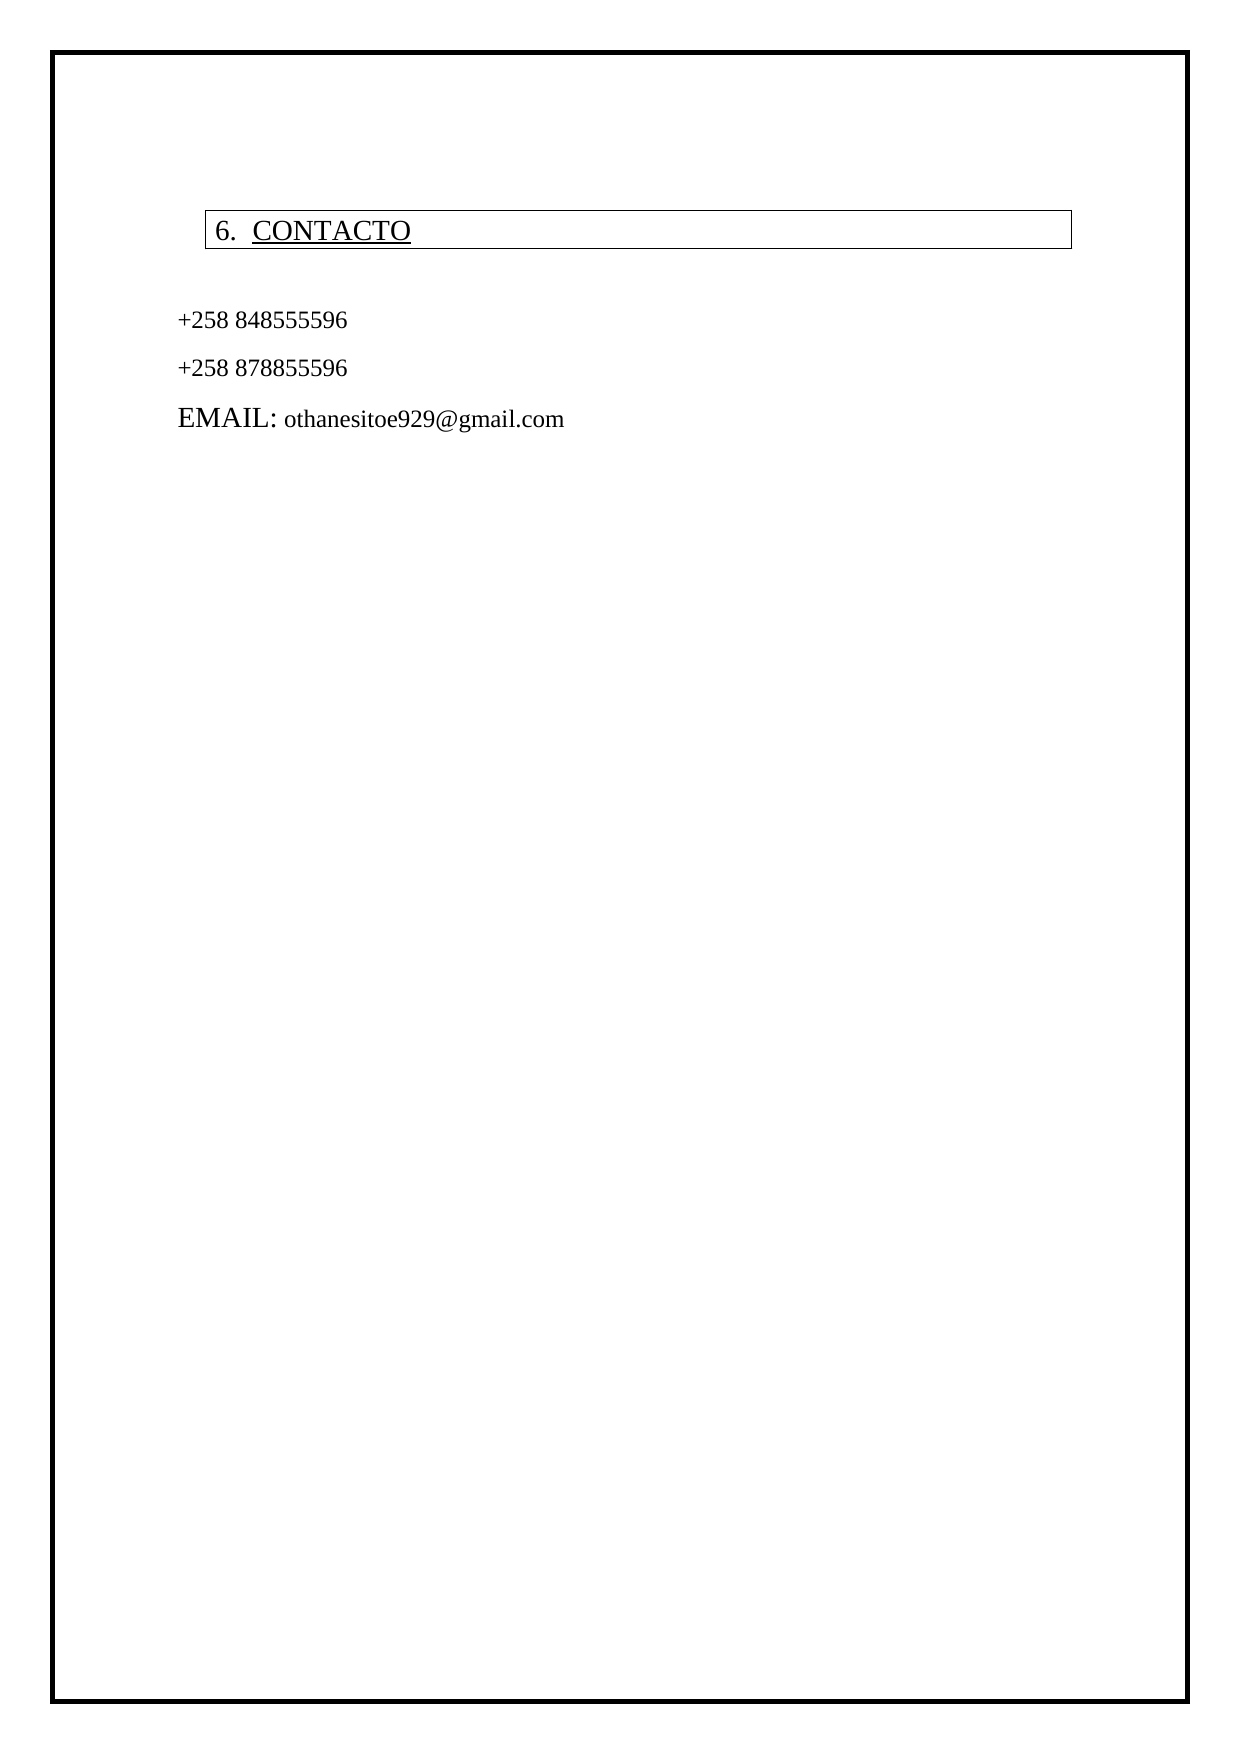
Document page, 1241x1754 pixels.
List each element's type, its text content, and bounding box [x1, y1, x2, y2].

list CONTACTO [206, 211, 1071, 248]
text +258 878855596 [177, 353, 1063, 381]
text +258 848555596 [177, 305, 1063, 334]
text EMAIL: othanesitoe929@gmail.com [177, 400, 1063, 434]
